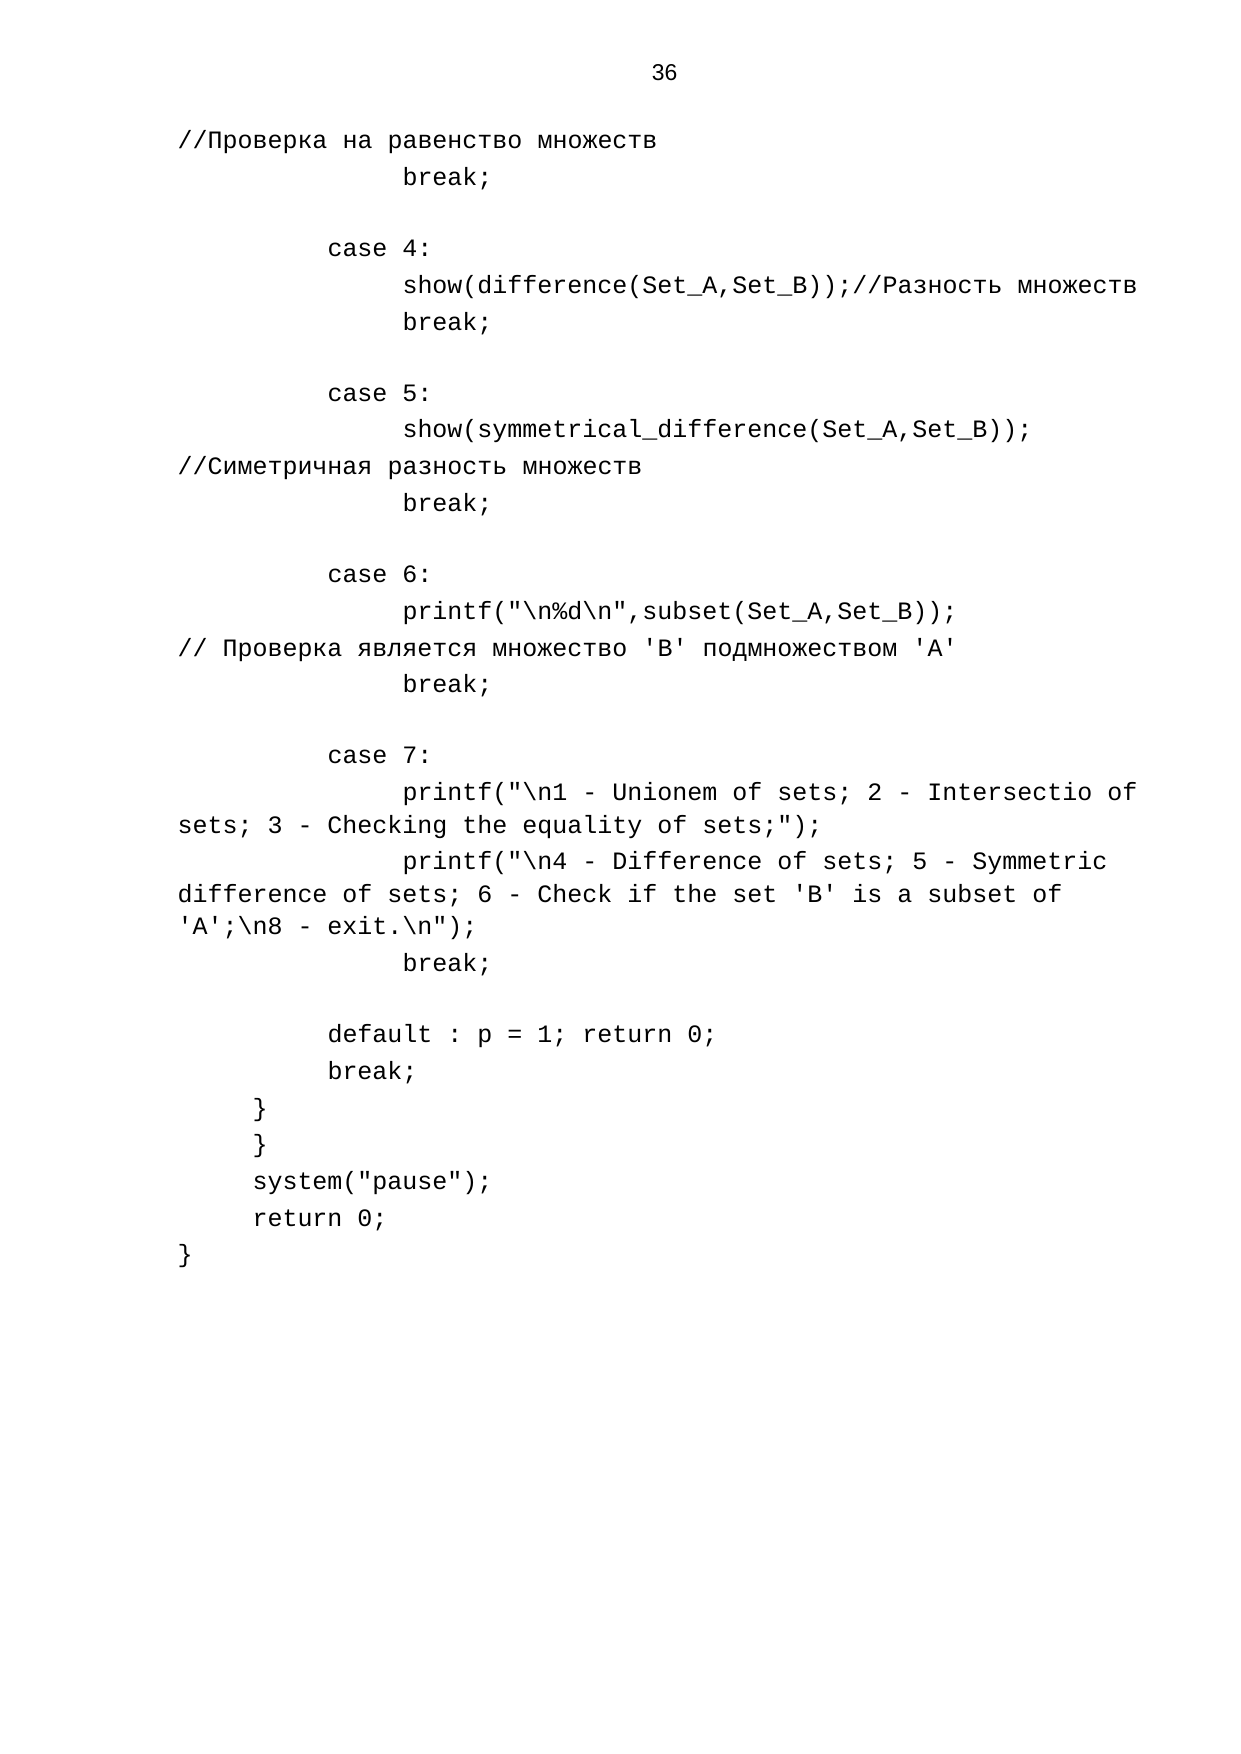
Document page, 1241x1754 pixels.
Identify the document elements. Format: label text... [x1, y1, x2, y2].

text case 5: [177, 380, 1152, 409]
text show(symmetrical_difference(Set_A,Set_B)); [177, 417, 1152, 445]
text case 4: [177, 236, 1152, 264]
text //Проверка на равенство множеств [177, 128, 1152, 156]
text case 7: [177, 743, 1152, 771]
text return 0; [177, 1205, 1152, 1234]
text system("pause"); [177, 1169, 1152, 1197]
text break; [177, 490, 1152, 519]
text } [177, 1095, 1152, 1124]
text case 6: [177, 562, 1152, 590]
text default : p = 1; return 0; [177, 1022, 1152, 1050]
text break; [177, 1059, 1152, 1087]
text printf("\n4 - Difference of sets; 5 - Symmetric difference of sets; 6 - Check if the set 'B' is a subset of 'A';\n8 - exit.\n"); [177, 849, 1152, 942]
text show(difference(Set_A,Set_B));//Разность множеств [177, 272, 1152, 301]
text //Симетричная разность множеств [177, 454, 1152, 482]
text break; [177, 164, 1152, 193]
text break; [177, 309, 1152, 337]
text printf("\n%d\n",subset(Set_A,Set_B)); [177, 598, 1152, 627]
text } [177, 1242, 1152, 1270]
text // Проверка является множество 'B' подмножеством 'A' [177, 635, 1152, 663]
text break; [177, 951, 1152, 979]
text break; [177, 672, 1152, 700]
text printf("\n1 - Unionem of sets; 2 - Intersectio of sets; 3 - Checking the equality of sets;"); [177, 780, 1152, 841]
text } [177, 1132, 1152, 1160]
